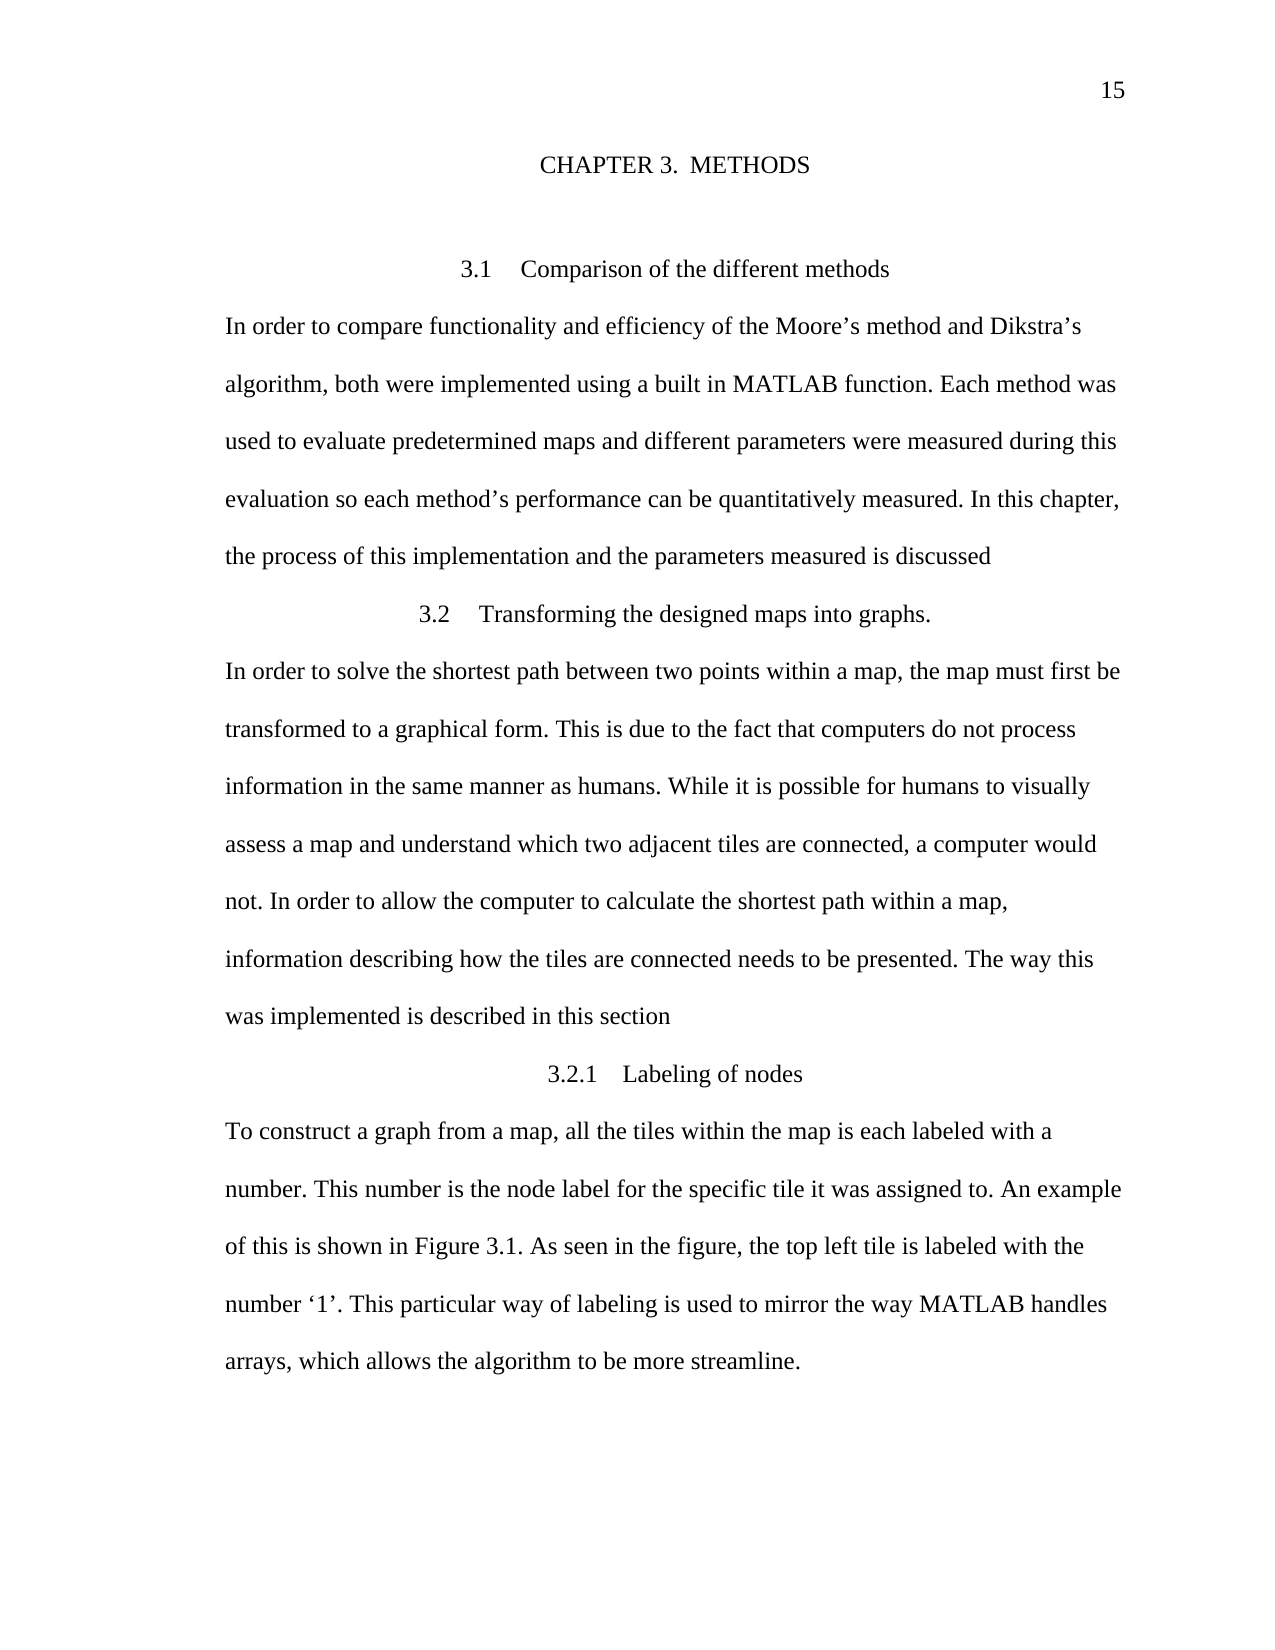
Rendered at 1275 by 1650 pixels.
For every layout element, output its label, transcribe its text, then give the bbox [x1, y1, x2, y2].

text To construct a graph from a map, all the tiles within the map is each labeled with a number. This number is the node label for the specific tile it was assigned to. An example of this is shown in Figure 3.1. As seen in the figure, the top left tile is labeled with the number ‘1’. This particular way of labeling is used to mirror the way MATLAB handles arrays, which allows the algorithm to be more streamline. [225, 1116, 1125, 1375]
subtitle Labeling of nodes [225, 1059, 1125, 1087]
subtitle Transforming the designed maps into graphs. [225, 599, 1125, 627]
subtitle Methods [225, 150, 1125, 179]
subtitle Comparison of the different methods [225, 254, 1125, 282]
text In order to solve the shortest path between two points within a map, the map must first be transformed to a graphical form. This is due to the fact that computers do not process information in the same manner as humans. While it is possible for humans to visually assess a map and understand which two adjacent tiles are connected, a computer would not. In order to allow the computer to calculate the shortest path within a map, information describing how the tiles are connected needs to be presented. The way this was implemented is described in this section [225, 656, 1125, 1030]
text In order to compare functionality and efficiency of the Moore’s method and Dikstra’s algorithm, both were implemented using a built in MATLAB function. Each method was used to evaluate predetermined maps and different parameters were measured during this evaluation so each method’s performance can be quantitatively measured. In this chapter, the process of this implementation and the parameters measured is discussed [225, 311, 1125, 570]
